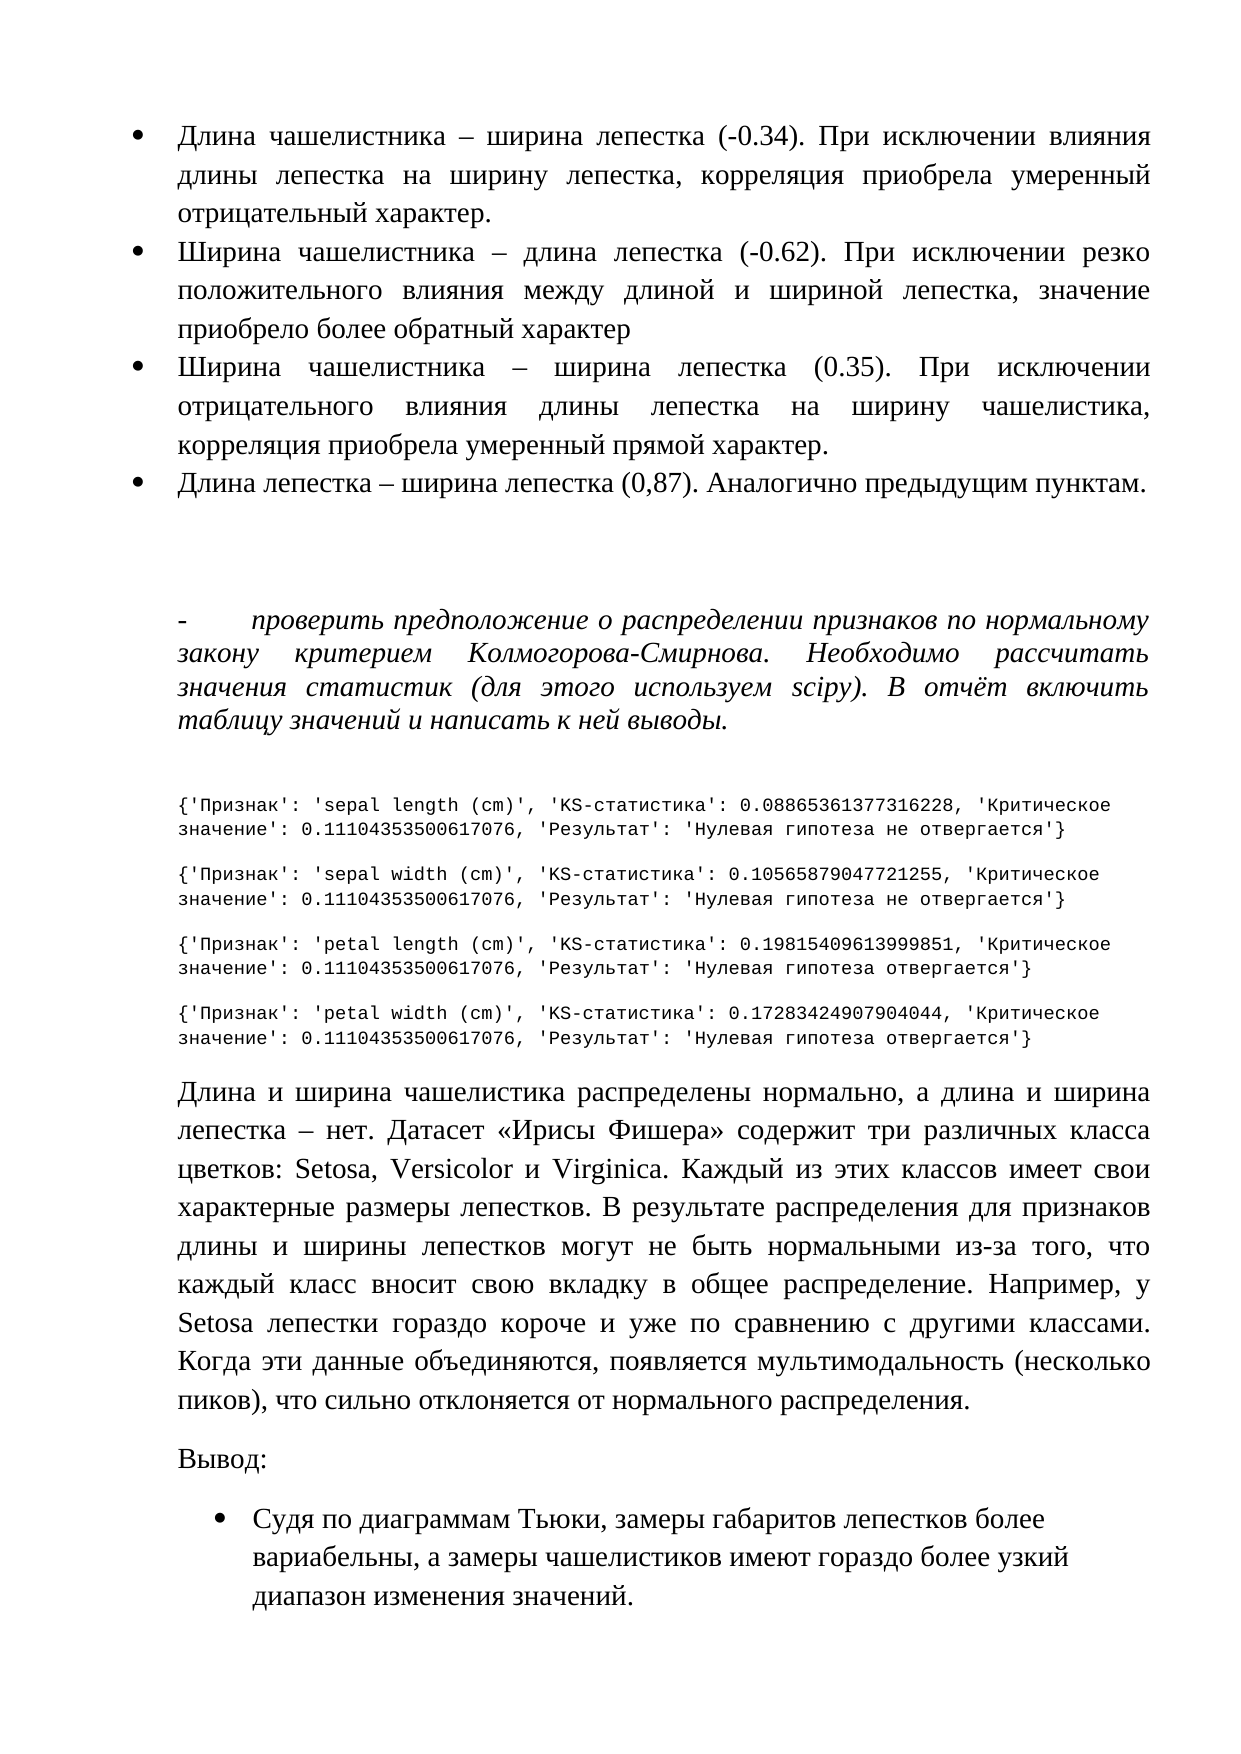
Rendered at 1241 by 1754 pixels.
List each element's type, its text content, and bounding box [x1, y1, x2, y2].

text {'Признак': 'sepal length (cm)', 'KS-статистика': 0.08865361377316228, 'Критическое значение': 0.11104353500617076, 'Результат': 'Нулевая гипотеза не отвергается'} [177, 795, 1152, 841]
list Судя по диаграммам Тьюки, замеры габаритов лепестков более вариабельны, а замеры чашелистиков имеют гораздо более узкий диапазон изменения значений. [215, 1501, 1152, 1612]
list Длина лепестка – ширина лепестка (0,87). Аналогично предыдущим пунктам. [133, 465, 1152, 499]
text Вывод: [177, 1441, 1152, 1475]
text Длина и ширина чашелистика распределены нормально, а длина и ширина лепестка – нет. Датасет «Ирисы Фишера» содержит три различных класса цветков: Setosa, Versicolor и Virginica. Каждый из этих классов имеет свои характерные размеры лепестков. В результате распределения для признаков длины и ширины лепестков могут не быть нормальными из-за того, что каждый класс вносит свою вкладку в общее распределение. Например, у Setosa лепестки гораздо короче и уже по сравнению с другими классами. Когда эти данные объединяются, появляется мультимодальность (несколько пиков), что сильно отклоняется от нормального распределения. [177, 1074, 1152, 1416]
text {'Признак': 'sepal width (cm)', 'KS-статистика': 0.10565879047721255, 'Критическое значение': 0.11104353500617076, 'Результат': 'Нулевая гипотеза не отвергается'} [177, 865, 1152, 911]
list Ширина чашелистника – длина лепестка (-0.62). При исключении резко положительного влияния между длиной и шириной лепестка, значение приобрело более обратный характер [133, 234, 1152, 344]
list Ширина чашелистника – ширина лепестка (0.35). При исключении отрицательного влияния длины лепестка на ширину чашелистика, корреляция приобрела умеренный прямой характер. [133, 349, 1152, 460]
text {'Признак': 'petal width (cm)', 'KS-статистика': 0.17283424907904044, 'Критическое значение': 0.11104353500617076, 'Результат': 'Нулевая гипотеза отвергается'} [177, 1004, 1152, 1050]
list проверить предположение о распределении признаков по нормальному закону критерием Колмогорова-Смирнова. Необходимо рассчитать значения статистик (для этого используем scipy). В отчёт включить таблицу значений и написать к ней выводы. [177, 602, 1152, 736]
text {'Признак': 'petal length (cm)', 'KS-статистика': 0.19815409613999851, 'Критическое значение': 0.11104353500617076, 'Результат': 'Нулевая гипотеза отвергается'} [177, 934, 1152, 980]
list Длина чашелистника – ширина лепестка (-0.34). При исключении влияния длины лепестка на ширину лепестка, корреляция приобрела умеренный отрицательный характер. [133, 118, 1152, 229]
